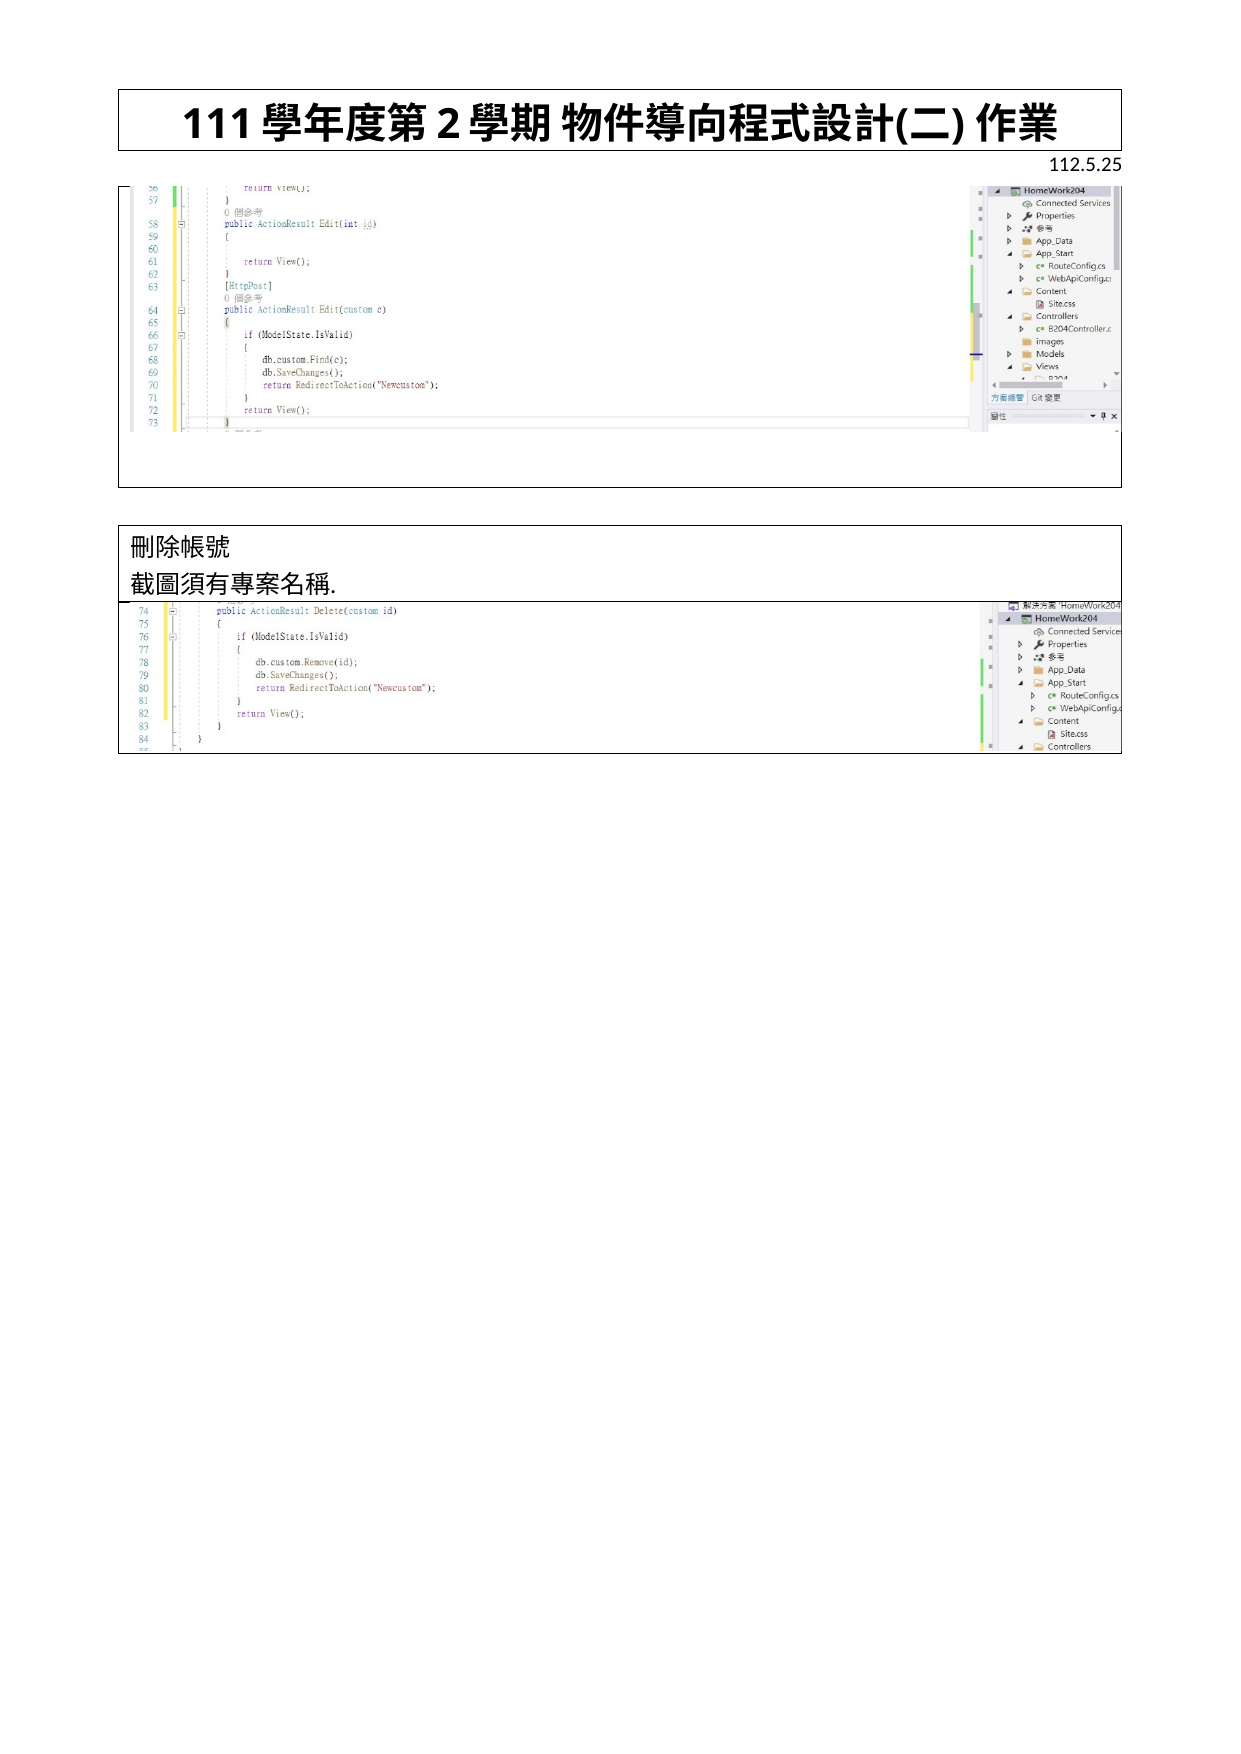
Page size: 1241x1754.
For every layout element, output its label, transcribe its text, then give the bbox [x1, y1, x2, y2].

picture [129, 186, 1122, 432]
table_cell [119, 187, 1121, 487]
table_header 刪除帳號 截圖須有專案名稱. [119, 526, 1121, 601]
picture [129, 602, 1122, 751]
table_cell [119, 603, 1121, 752]
